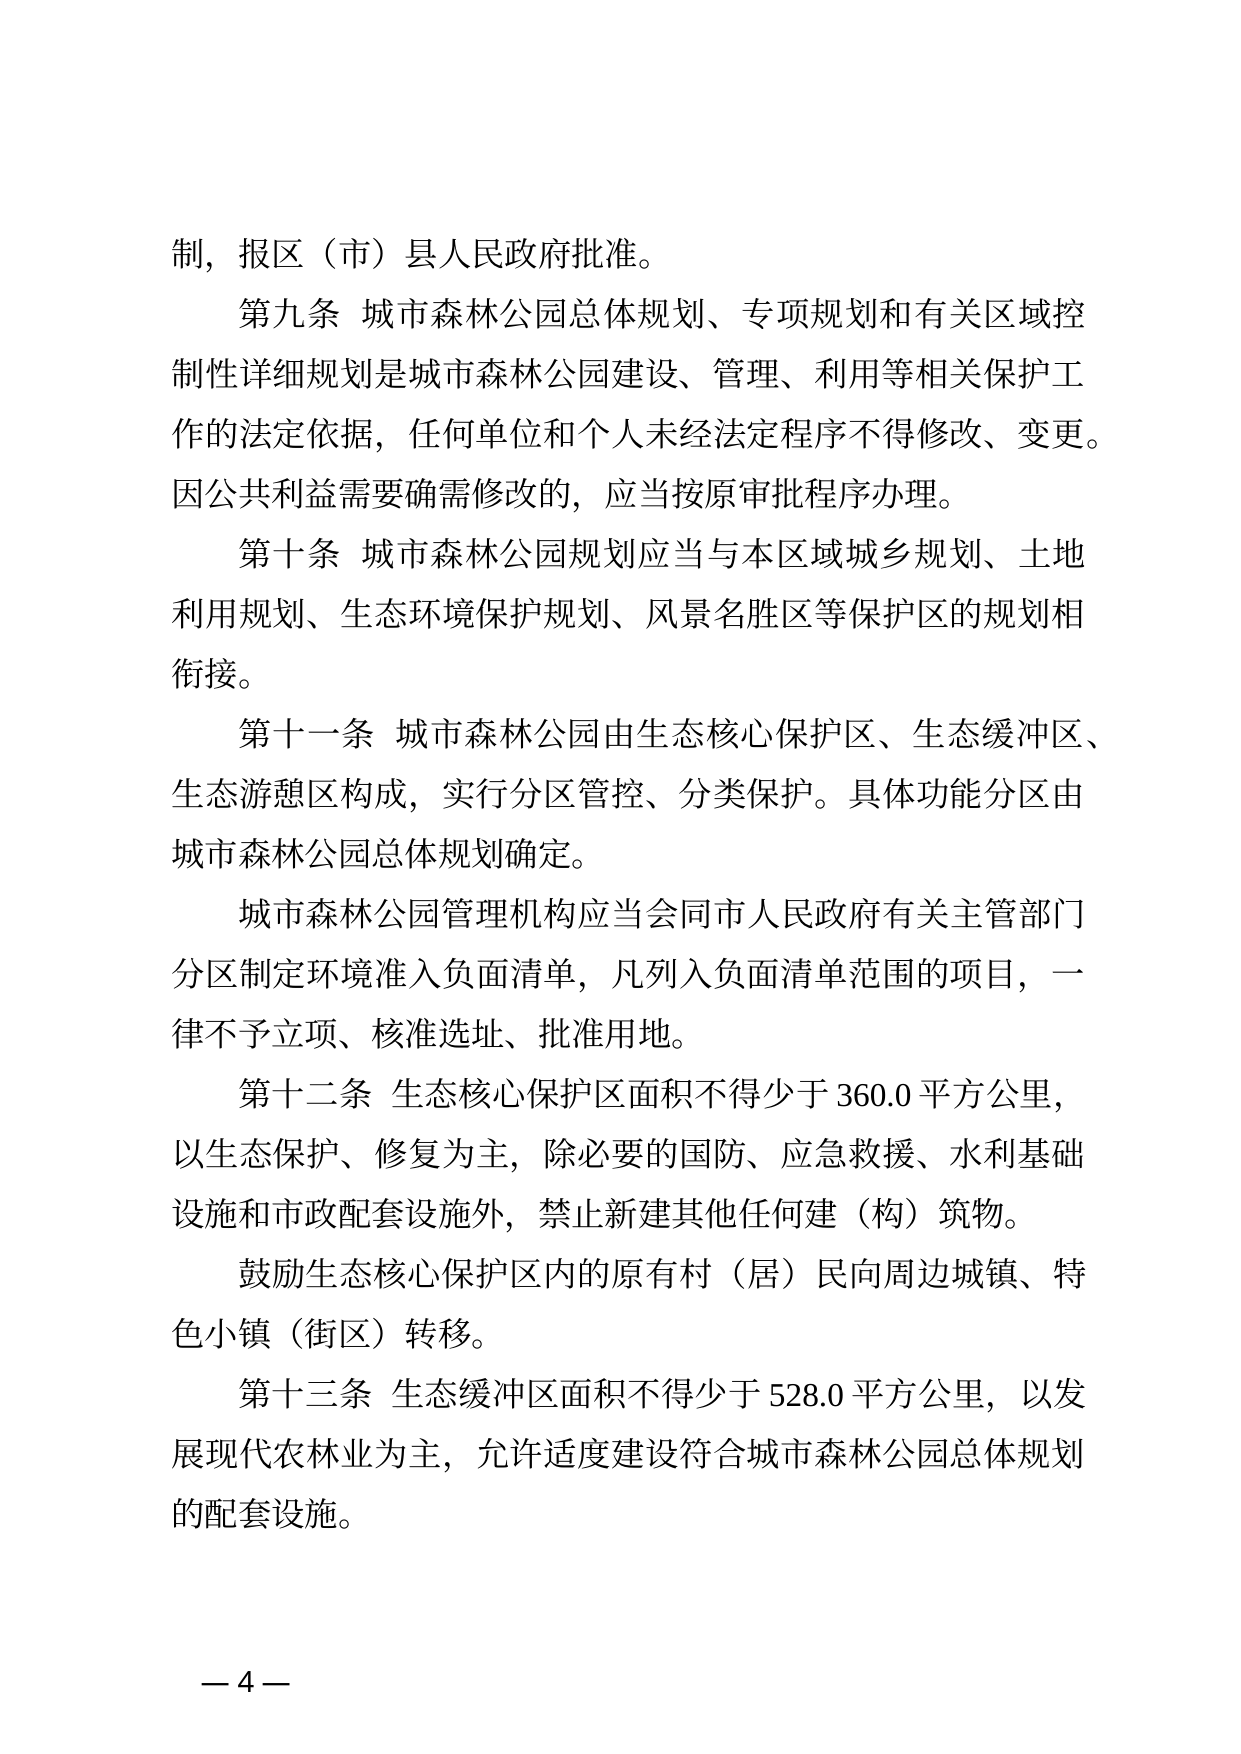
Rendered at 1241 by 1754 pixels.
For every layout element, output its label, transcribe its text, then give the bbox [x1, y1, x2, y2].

text 第十一条 城市森林公园由生态核心保护区、生态缓冲区、生态游憩区构成，实行分区管控、分类保护。具体功能分区由城市森林公园总体规划确定。 [171, 698, 1087, 878]
text 第十二条 生态核心保护区面积不得少于360.0平方公里，以生态保护、修复为主，除必要的国防、应急救援、水利基础设施和市政配套设施外，禁止新建其他任何建（构）筑物。 [171, 1058, 1087, 1238]
text 第九条 城市森林公园总体规划、专项规划和有关区域控制性详细规划是城市森林公园建设、管理、利用等相关保护工作的法定依据，任何单位和个人未经法定程序不得修改、变更。因公共利益需要确需修改的，应当按原审批程序办理。 [171, 278, 1087, 518]
text 第十条 城市森林公园规划应当与本区域城乡规划、土地利用规划、生态环境保护规划、风景名胜区等保护区的规划相衔接。 [171, 518, 1087, 698]
text 鼓励生态核心保护区内的原有村（居）民向周边城镇、特色小镇（街区）转移。 [171, 1238, 1087, 1358]
text 城市森林公园管理机构应当会同市人民政府有关主管部门分区制定环境准入负面清单，凡列入负面清单范围的项目，一律不予立项、核准选址、批准用地。 [171, 878, 1087, 1058]
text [171, 218, 1087, 278]
text 第十三条 生态缓冲区面积不得少于528.0平方公里，以发展现代农林业为主，允许适度建设符合城市森林公园总体规划的配套设施。 [171, 1358, 1087, 1538]
